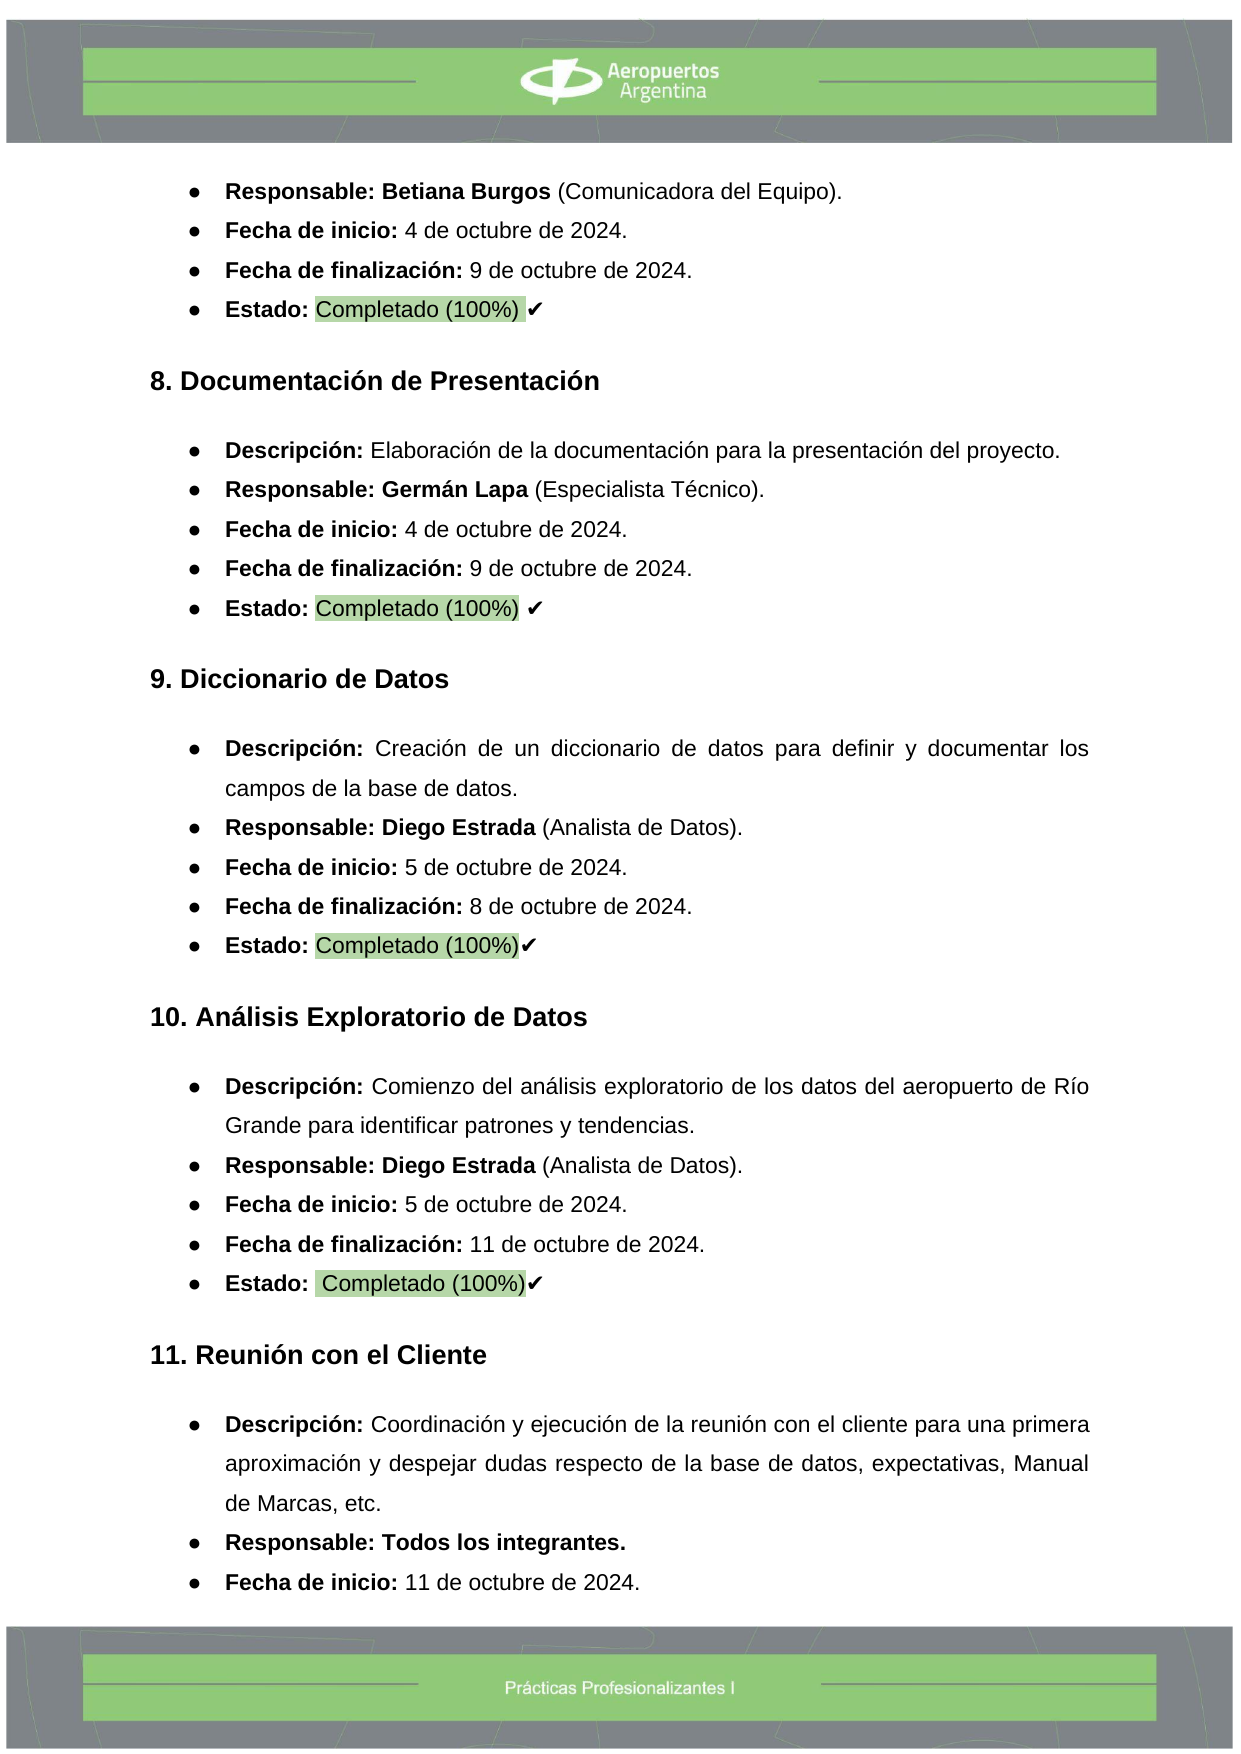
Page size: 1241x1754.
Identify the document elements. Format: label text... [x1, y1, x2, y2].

list Fecha de inicio: 4 de octubre de 2024. [187, 217, 1090, 243]
list Responsable: Germán Lapa (Especialista Técnico). [187, 476, 1090, 502]
list Descripción: Coordinación y ejecución de la reunión con el cliente para una primera aproximación y despejar dudas respecto de la base de datos, expectativas, Manual de Marcas, etc. [187, 1411, 1090, 1516]
list Fecha de finalización: 9 de octubre de 2024. [187, 257, 1090, 283]
list Estado: Completado (100%)✔️ [187, 1270, 315, 1297]
subtitle 10. Análisis Exploratorio de Datos [150, 1001, 1090, 1032]
subtitle 11. Reunión con el Cliente [150, 1339, 1090, 1370]
list Estado: Completado (100%) ✔️ [187, 296, 315, 322]
list Responsable: Todos los integrantes. [187, 1529, 1090, 1556]
picture [6, 18, 1233, 143]
list Estado: Completado (100%)✔️ [526, 1270, 1090, 1297]
list Estado: Completado (100%)✔️ [187, 932, 1090, 959]
list Fecha de inicio: 5 de octubre de 2024. [187, 1191, 1090, 1218]
list Responsable: Diego Estrada (Analista de Datos). [187, 1152, 1090, 1178]
list Fecha de inicio: 5 de octubre de 2024. [187, 853, 1090, 880]
list Estado: Completado (100%) ✔️ [526, 296, 1090, 322]
list Fecha de inicio: 11 de octubre de 2024. [187, 1569, 1090, 1595]
list Descripción: Comienzo del análisis exploratorio de los datos del aeropuerto de Río Grande para identificar patrones y tendencias. [187, 1073, 1090, 1139]
list Fecha de finalización: 9 de octubre de 2024. [187, 555, 1090, 581]
list Responsable: Diego Estrada (Analista de Datos). [187, 814, 1090, 840]
list Descripción: Elaboración de la documentación para la presentación del proyecto. [187, 437, 1090, 463]
list Fecha de finalización: 11 de octubre de 2024. [187, 1231, 1090, 1257]
list Responsable: Betiana Burgos (Comunicadora del Equipo). [187, 178, 1090, 204]
subtitle 9. Diccionario de Datos [150, 663, 1090, 694]
list Estado: Completado (100%) ✔️ [187, 594, 1090, 621]
picture [6, 1626, 1233, 1749]
subtitle 8. Documentación de Presentación [150, 365, 1090, 396]
list Fecha de finalización: 8 de octubre de 2024. [187, 893, 1090, 919]
list Fecha de inicio: 4 de octubre de 2024. [187, 516, 1090, 542]
list Descripción: Creación de un diccionario de datos para definir y documentar los campos de la base de datos. [187, 735, 1090, 801]
